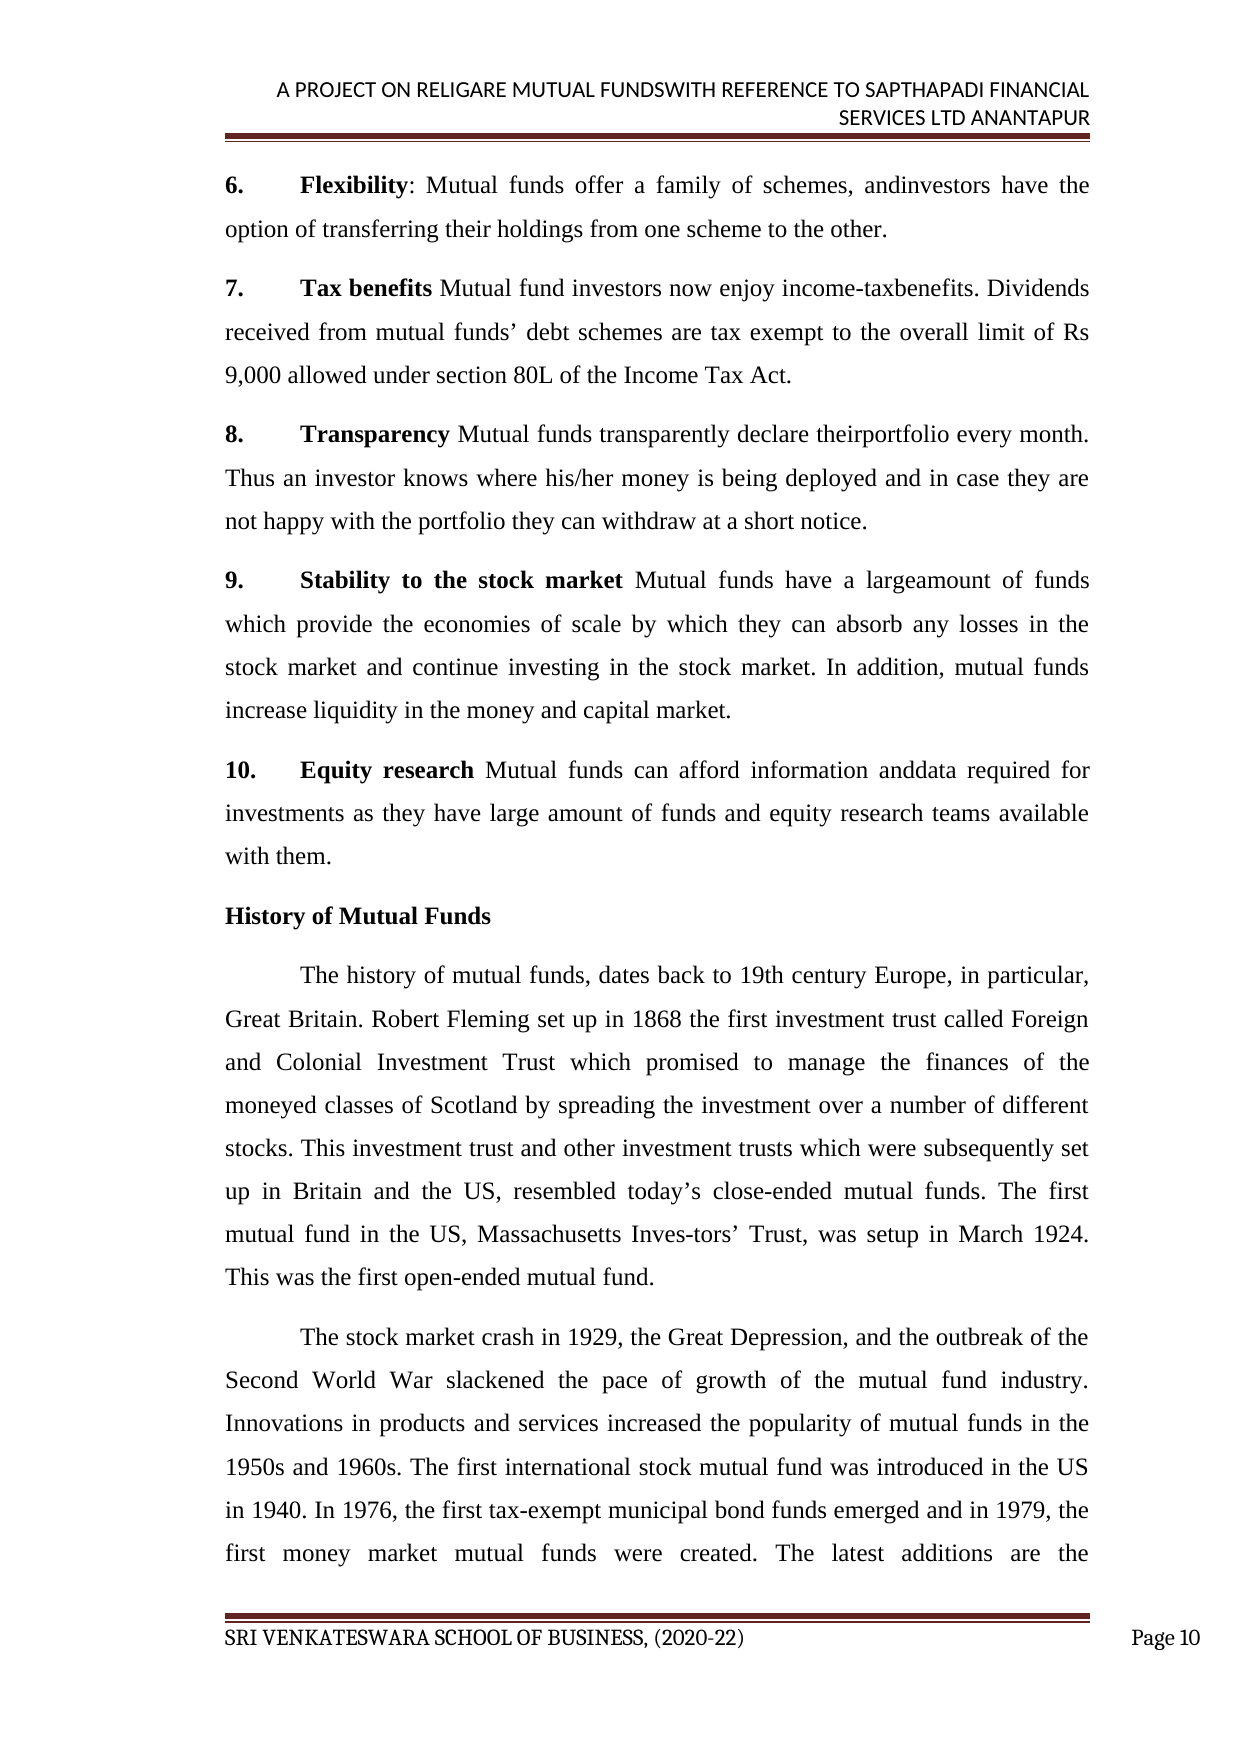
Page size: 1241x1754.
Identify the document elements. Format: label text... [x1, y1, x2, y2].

list Equity research Mutual funds can afford information anddata required for investments as they have large amount of funds and equity research teams available with them. [225, 755, 1090, 870]
list Transparency Mutual funds transparently declare theirportfolio every month. Thus an investor knows where his/her money is being deployed and in case they are not happy with the portfolio they can withdraw at a short notice. [225, 419, 1090, 534]
list Tax benefits Mutual fund investors now enjoy income-taxbenefits. Dividends received from mutual funds’ debt schemes are tax exempt to the overall limit of Rs 9,000 allowed under section 80L of the Income Tax Act. [225, 273, 1090, 388]
list Stability to the stock market Mutual funds have a largeamount of funds which provide the economies of scale by which they can absorb any losses in the stock market and continue investing in the stock market. In addition, mutual funds increase liquidity in the money and capital market. [225, 566, 1090, 724]
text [225, 1322, 1090, 1567]
text History of Mutual Funds [225, 901, 1090, 929]
text The history of mutual funds, dates back to 19th century Europe, in particular, Great Britain. Robert Fleming set up in 1868 the first investment trust called Foreign and Colonial Investment Trust which promised to manage the finances of the moneyed classes of Scotland by spreading the investment over a number of different stocks. This investment trust and other investment trusts which were subsequently set up in Britain and the US, resembled today’s close-ended mutual funds. The first mutual fund in the US, Massachusetts Inves-tors’ Trust, was setup in March 1924. This was the first open-ended mutual fund. [225, 961, 1090, 1291]
list Flexibility: Mutual funds offer a family of schemes, andinvestors have the option of transferring their holdings from one scheme to the other. [225, 171, 1090, 242]
